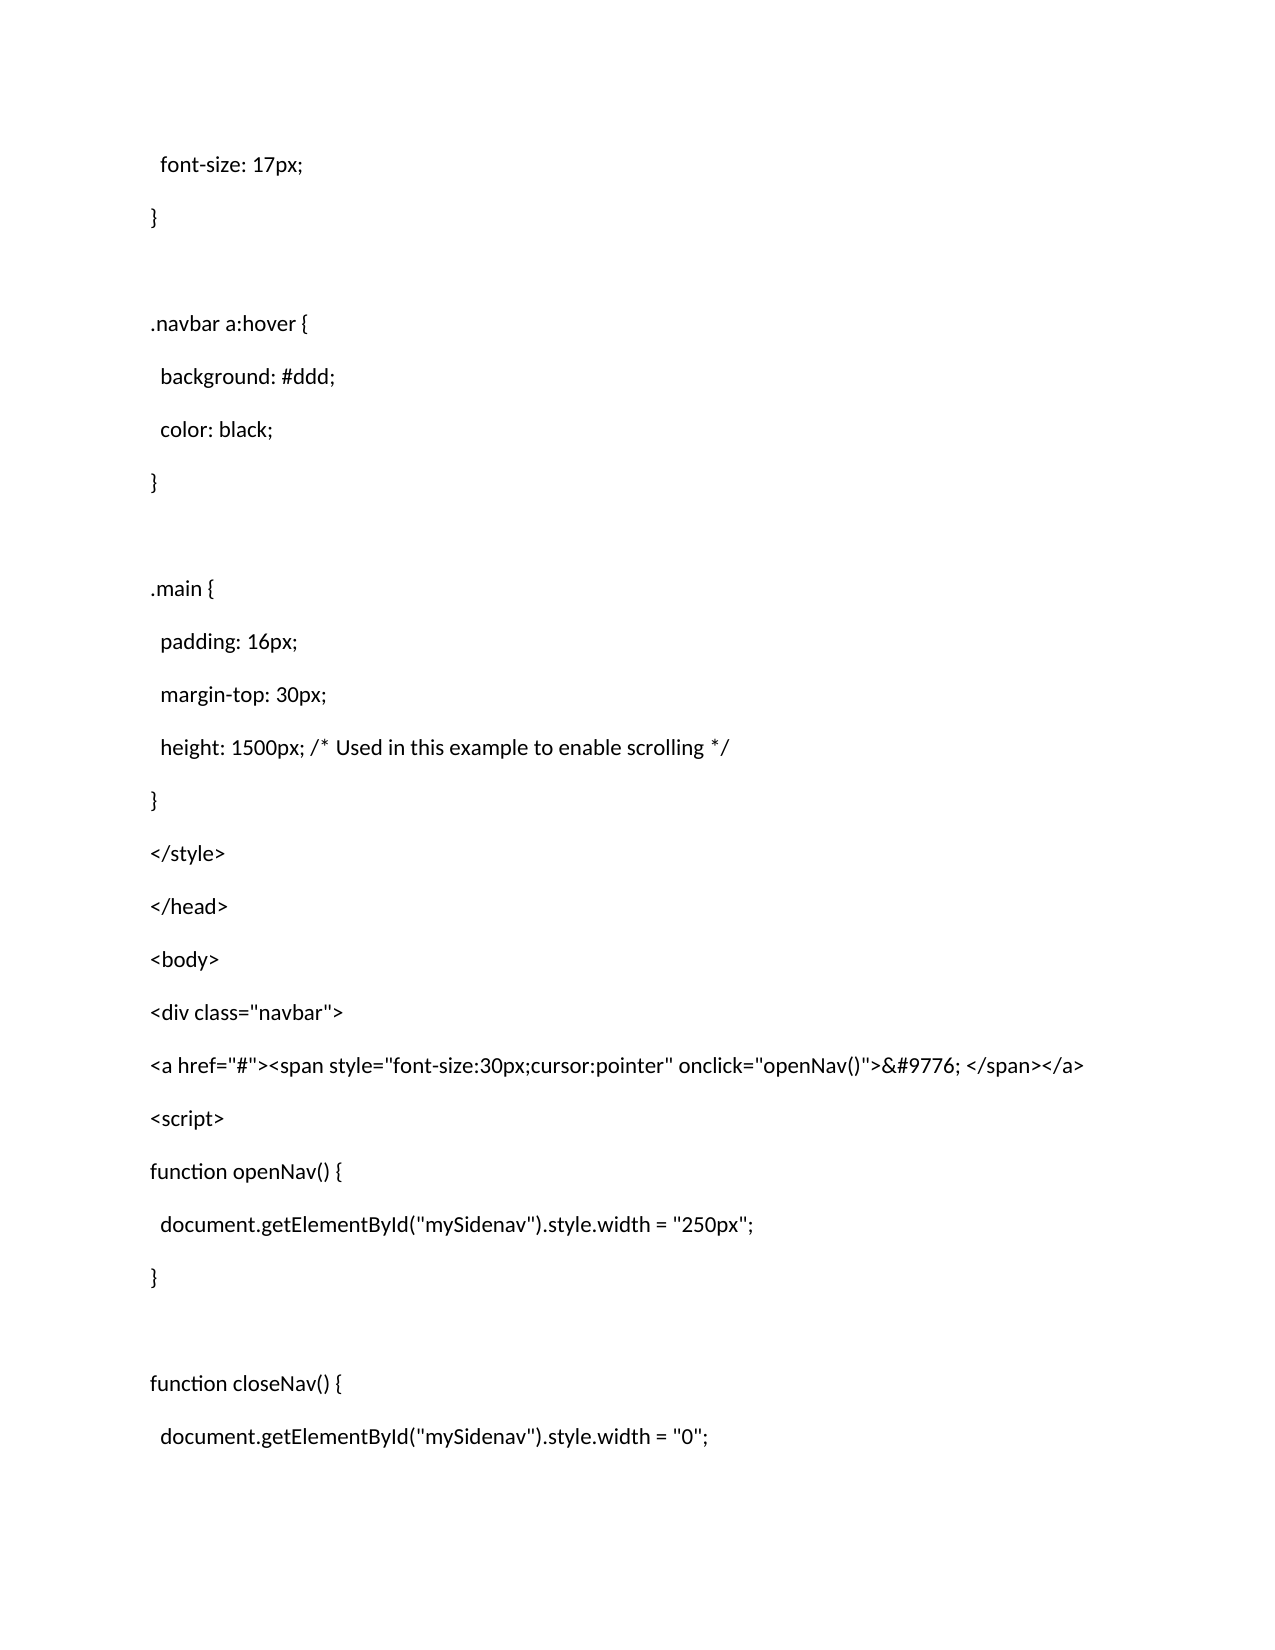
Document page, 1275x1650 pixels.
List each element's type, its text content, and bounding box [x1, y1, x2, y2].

text } [150, 203, 1125, 231]
text padding: 16px; [150, 627, 1125, 655]
text <a href="#"><span style="font-size:30px;cursor:pointer" onclick="openNav()">&#9776; </span></a> [150, 1051, 1125, 1079]
text margin-top: 30px; [150, 680, 1125, 708]
text background: #ddd; [150, 362, 1125, 390]
text function closeNav() { [150, 1369, 1125, 1397]
text } [150, 1263, 1125, 1291]
text <div class="navbar"> [150, 998, 1125, 1026]
text color: black; [150, 415, 1125, 443]
text height: 1500px; /* Used in this example to enable scrolling */ [150, 733, 1125, 761]
text document.getElementById("mySidenav").style.width = "0"; [150, 1422, 1125, 1451]
text <script> [150, 1104, 1125, 1132]
text } [150, 468, 1125, 496]
text <body> [150, 945, 1125, 973]
text </style> [150, 839, 1125, 867]
text </head> [150, 892, 1125, 920]
text function openNav() { [150, 1157, 1125, 1185]
text document.getElementById("mySidenav").style.width = "250px"; [150, 1210, 1125, 1238]
text .navbar a:hover { [150, 309, 1125, 337]
text .main { [150, 574, 1125, 602]
text font-size: 17px; [150, 150, 1125, 178]
text } [150, 786, 1125, 814]
